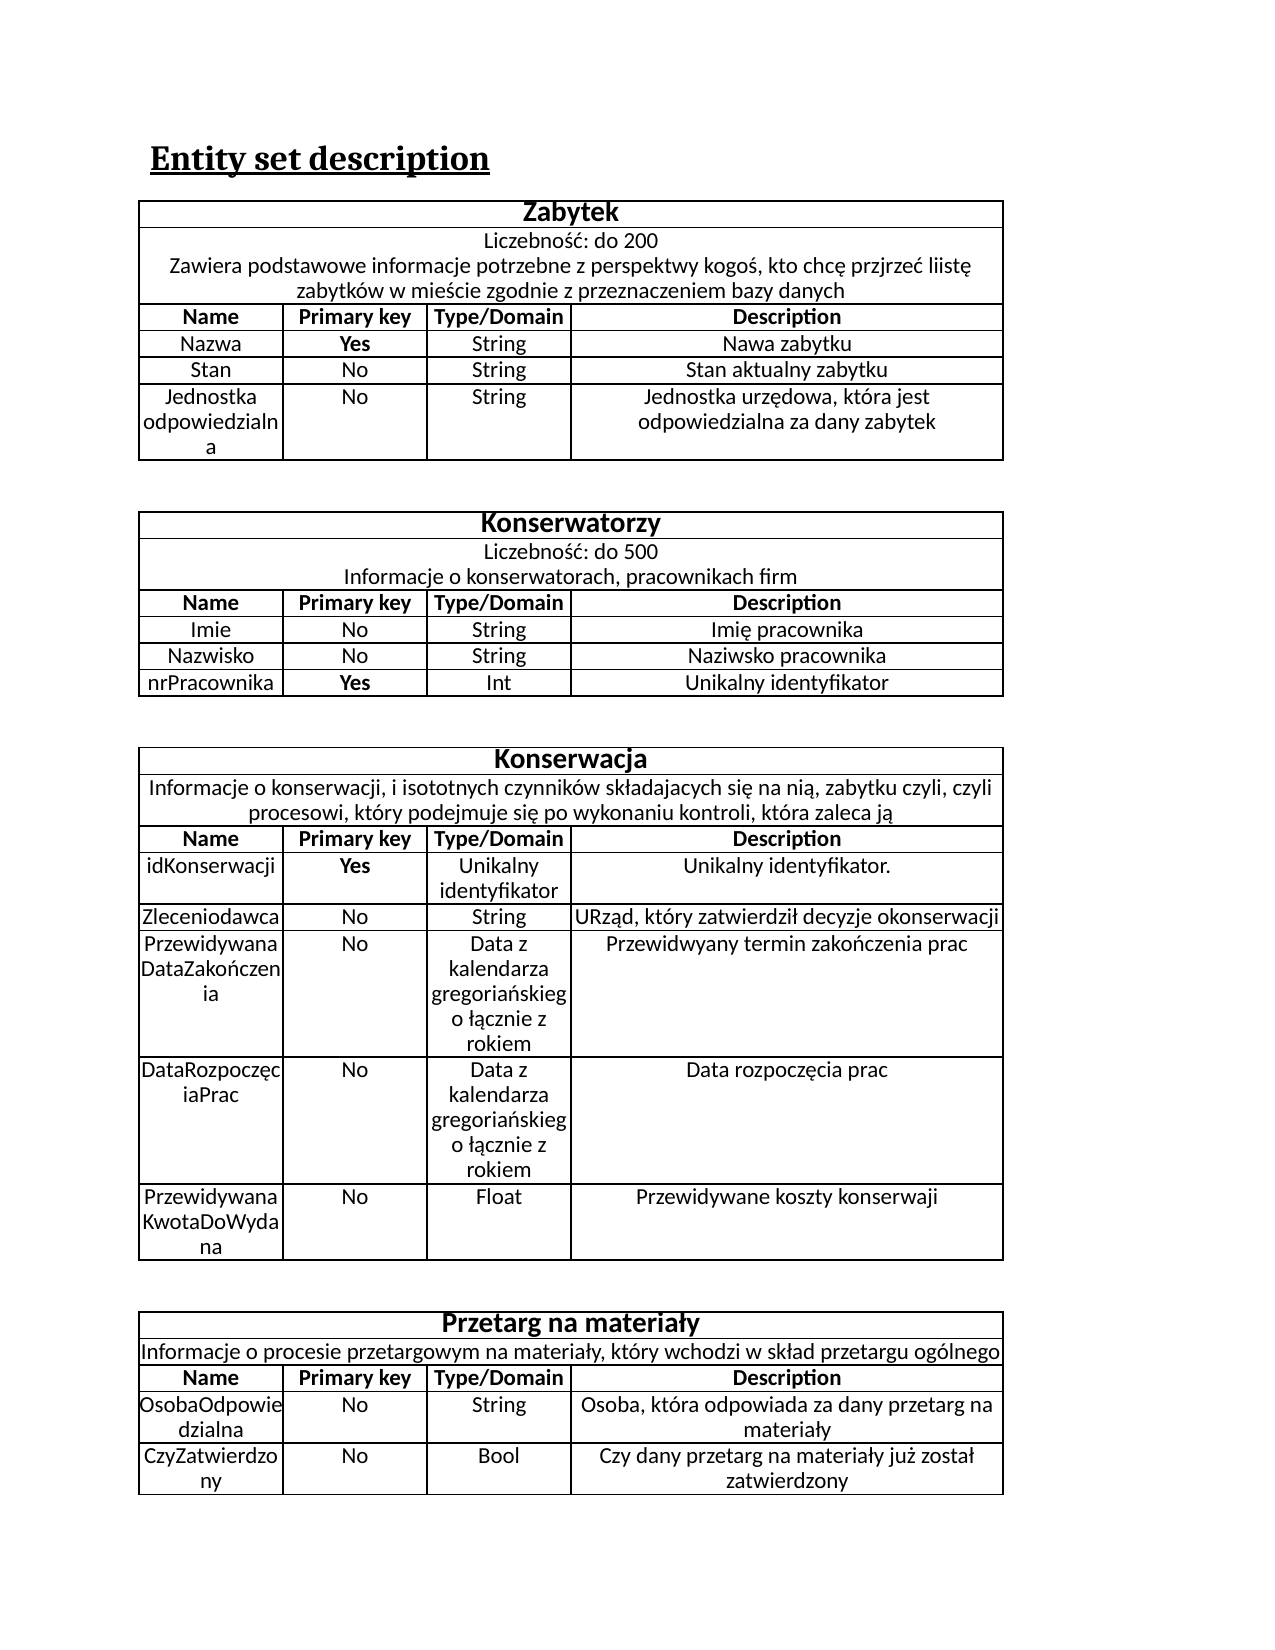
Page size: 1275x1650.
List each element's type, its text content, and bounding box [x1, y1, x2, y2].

table_cell OsobaOdpowiedzialna [140, 1392, 282, 1442]
table_cell Unikalny identyfikator [428, 853, 570, 903]
table_cell Float [428, 1185, 570, 1259]
table_cell Imie [140, 617, 282, 642]
table_cell Informacje o procesie przetargowym na materiały, który wchodzi w skład przetargu ogólnego [140, 1339, 1002, 1364]
table_cell Type/Domain [428, 827, 570, 852]
table_cell URząd, który zatwierdził decyzje okonserwacji [572, 905, 1002, 930]
table_cell idKonserwacji [140, 853, 282, 903]
table_cell Czy dany przetarg na materiały już został zatwierdzony [572, 1444, 1002, 1494]
table_cell Description [572, 305, 1002, 330]
table_cell DataRozpoczęciaPrac [140, 1058, 282, 1183]
table_cell Yes [284, 331, 426, 356]
table_cell Data z kalendarza gregoriańskiego łącznie z rokiem [428, 1058, 570, 1183]
table_cell No [284, 1444, 426, 1494]
table_cell Primary key [284, 827, 426, 852]
table_cell Osoba, która odpowiada za dany przetarg na materiały [572, 1392, 1002, 1442]
table_cell Int [428, 670, 570, 695]
table_cell Stan [140, 358, 282, 383]
table_cell Name [140, 591, 282, 616]
table_cell No [284, 385, 426, 459]
table_cell Przewidwyany termin zakończenia prac [572, 931, 1002, 1056]
table_cell Name [140, 1366, 282, 1391]
table_cell No [284, 358, 426, 383]
table_cell No [284, 905, 426, 930]
table_cell Data z kalendarza gregoriańskiego łącznie z rokiem [428, 931, 570, 1056]
table_cell Liczebność: do 200 Zawiera podstawowe informacje potrzebne z perspektwy kogoś, kto chcę przjrzeć liistę zabytków w mieście zgodnie z przeznaczeniem bazy danych [140, 228, 1002, 303]
table_cell Description [572, 827, 1002, 852]
table_cell Yes [284, 853, 426, 903]
table_cell Name [140, 305, 282, 330]
table_cell String [428, 385, 570, 459]
table_cell No [284, 617, 426, 642]
table_cell Yes [284, 670, 426, 695]
table_cell Description [572, 591, 1002, 616]
table_cell Nazwisko [140, 644, 282, 669]
table_cell Type/Domain [428, 591, 570, 616]
table_cell nrPracownika [140, 670, 282, 695]
table_cell Bool [428, 1444, 570, 1494]
table_cell Informacje o konserwacji, i isototnych czynników składajacych się na nią, zabytku czyli, czyli procesowi, który podejmuje się po wykonaniu kontroli, która zaleca ją [140, 775, 1002, 825]
table_header Przetarg na materiały [140, 1313, 691, 1337]
text Entity set description [150, 150, 1125, 200]
table_cell Primary key [284, 591, 426, 616]
table_cell Zleceniodawca [140, 905, 282, 930]
table_cell No [284, 1392, 426, 1442]
table_cell Naziwsko pracownika [572, 644, 1002, 669]
table_cell String [428, 644, 570, 669]
table_cell Type/Domain [428, 1366, 570, 1391]
table_cell String [428, 1392, 570, 1442]
table_cell PrzewidywanaKwotaDoWydana [140, 1185, 282, 1259]
table_cell CzyZatwierdzony [140, 1444, 282, 1494]
table_header Konserwacja [140, 748, 1002, 773]
table_cell Nawa zabytku [572, 331, 1002, 356]
table_cell Jednostka urzędowa, która jest odpowiedzialna za dany zabytek [572, 385, 1002, 459]
table_cell Imię pracownika [572, 617, 1002, 642]
table_cell Nazwa [140, 331, 282, 356]
table_cell No [284, 1058, 426, 1183]
table_cell Unikalny identyfikator [572, 670, 1002, 695]
table_cell PrzewidywanaDataZakończenia [140, 931, 282, 1056]
table_cell Stan aktualny zabytku [572, 358, 1002, 383]
table_cell Name [140, 827, 282, 852]
table_cell Jednostka odpowiedzialna [140, 385, 282, 459]
table_header Konserwatorzy [140, 513, 1002, 537]
table_cell String [428, 617, 570, 642]
table_header Przetarg na materiały [684, 1313, 1002, 1337]
table_cell String [428, 358, 570, 383]
table_cell Unikalny identyfikator. [572, 853, 1002, 903]
table_cell Przewidywane koszty konserwaji [572, 1185, 1002, 1259]
table_cell String [428, 331, 570, 356]
table_cell String [428, 905, 570, 930]
table_cell No [284, 1185, 426, 1259]
table_cell Liczebność: do 500 Informacje o konserwatorach, pracownikach firm [140, 539, 1002, 589]
table_cell No [284, 931, 426, 1056]
table_cell Data rozpoczęcia prac [572, 1058, 1002, 1183]
table_cell Primary key [284, 305, 426, 330]
table_cell Type/Domain [428, 305, 570, 330]
table_cell Description [572, 1366, 1002, 1391]
table_cell No [284, 644, 426, 669]
table_header Zabytek [140, 202, 1002, 227]
table_cell Primary key [284, 1366, 426, 1391]
